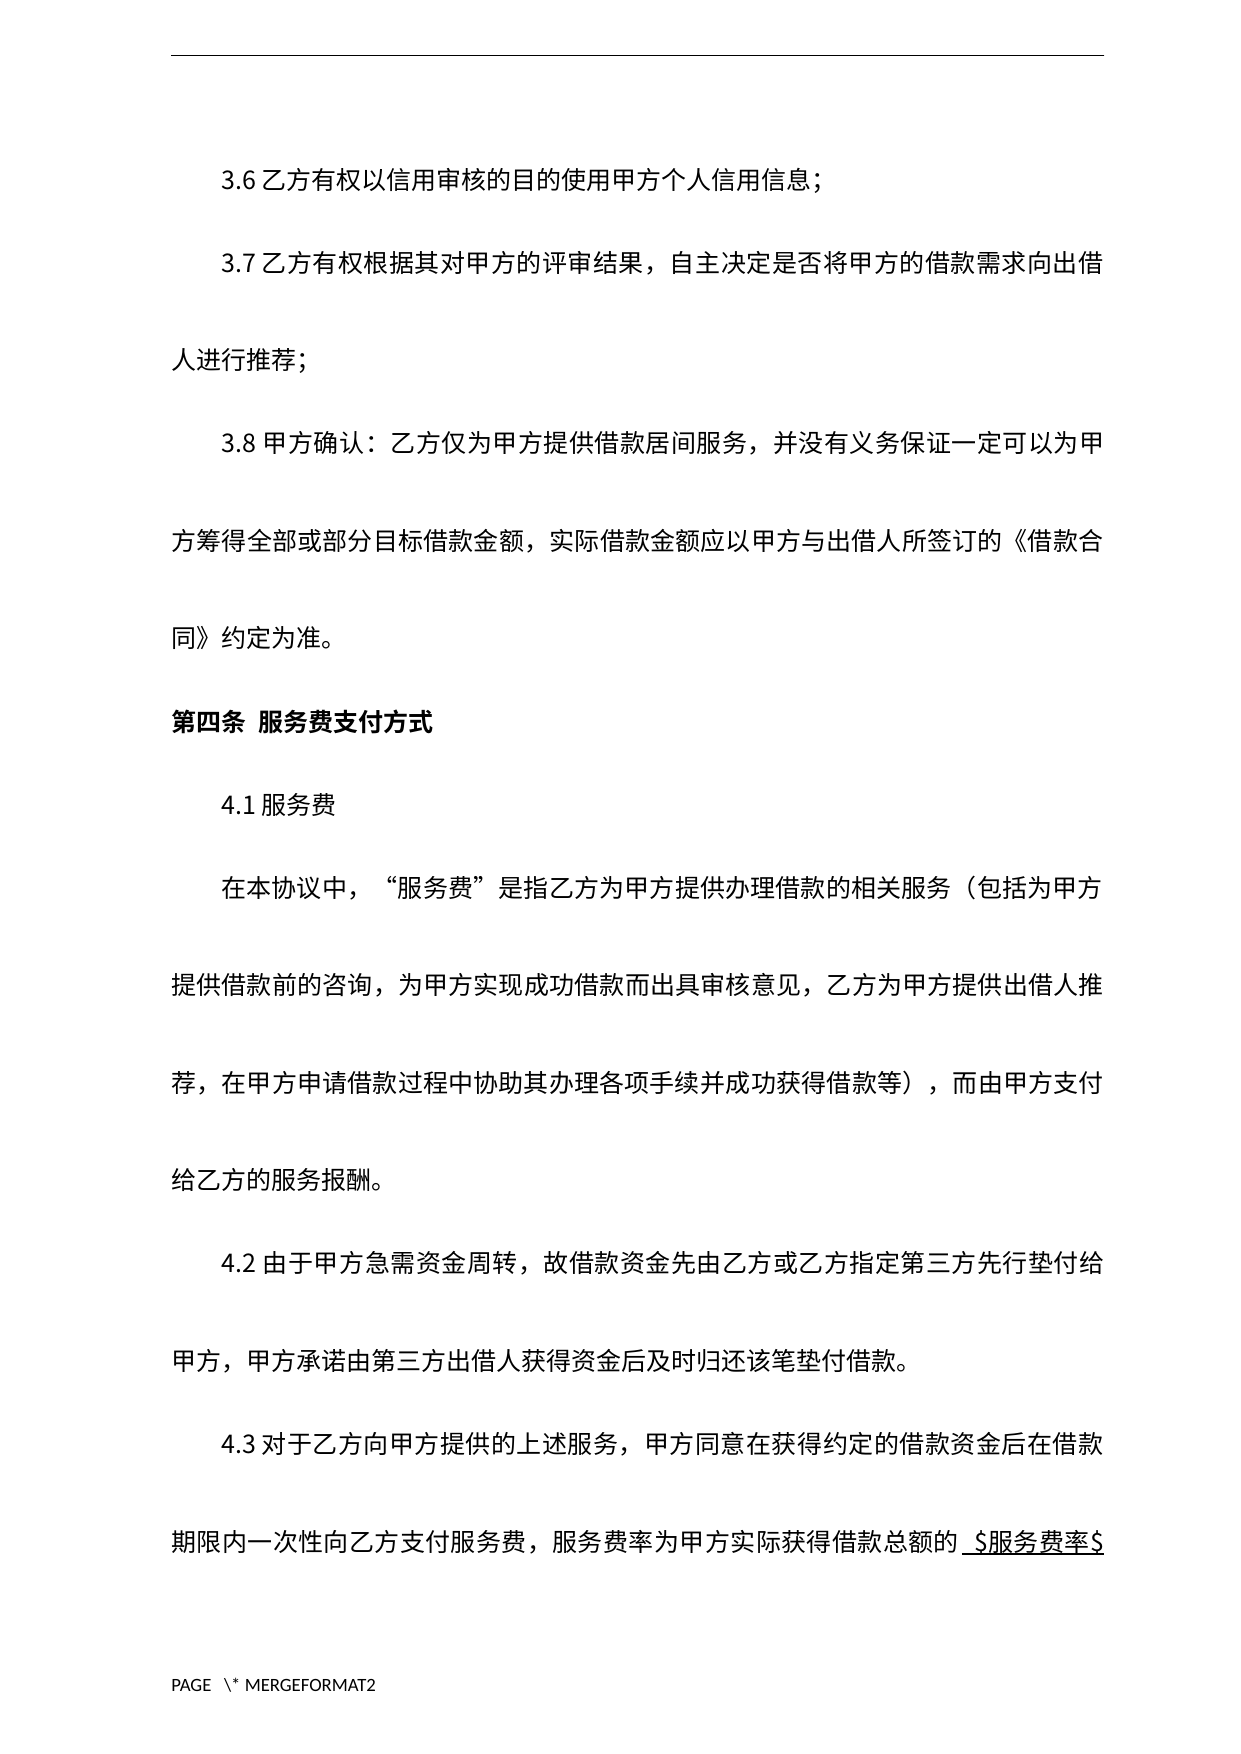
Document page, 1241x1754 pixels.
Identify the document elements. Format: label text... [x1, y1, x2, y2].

list 服务费支付方式 [171, 688, 1110, 753]
text 3.7乙方有权根据其对甲方的评审结果，自主决定是否将甲方的借款需求向出借人进行推荐； [171, 229, 1104, 391]
text 4.2 由于甲方急需资金周转，故借款资金先由乙方或乙方指定第三方先行垫付给甲方，甲方承诺由第三方出借人获得资金后及时归还该笔垫付借款。 [171, 1229, 1104, 1392]
text 4.1服务费 [171, 771, 1104, 836]
text 3.8 甲方确认：乙方仅为甲方提供借款居间服务，并没有义务保证一定可以为甲方筹得全部或部分目标借款金额，实际借款金额应以甲方与出借人所签订的《借款合同》约定为准。 [171, 409, 1104, 669]
text 3.6乙方有权以信用审核的目的使用甲方个人信用信息； [171, 146, 1104, 211]
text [171, 1410, 1104, 1573]
text 在本协议中，“服务费”是指乙方为甲方提供办理借款的相关服务（包括为甲方提供借款前的咨询，为甲方实现成功借款而出具审核意见，乙方为甲方提供出借人推荐，在甲方申请借款过程中协助其办理各项手续并成功获得借款等），而由甲方支付给乙方的服务报酬。 [171, 854, 1104, 1211]
